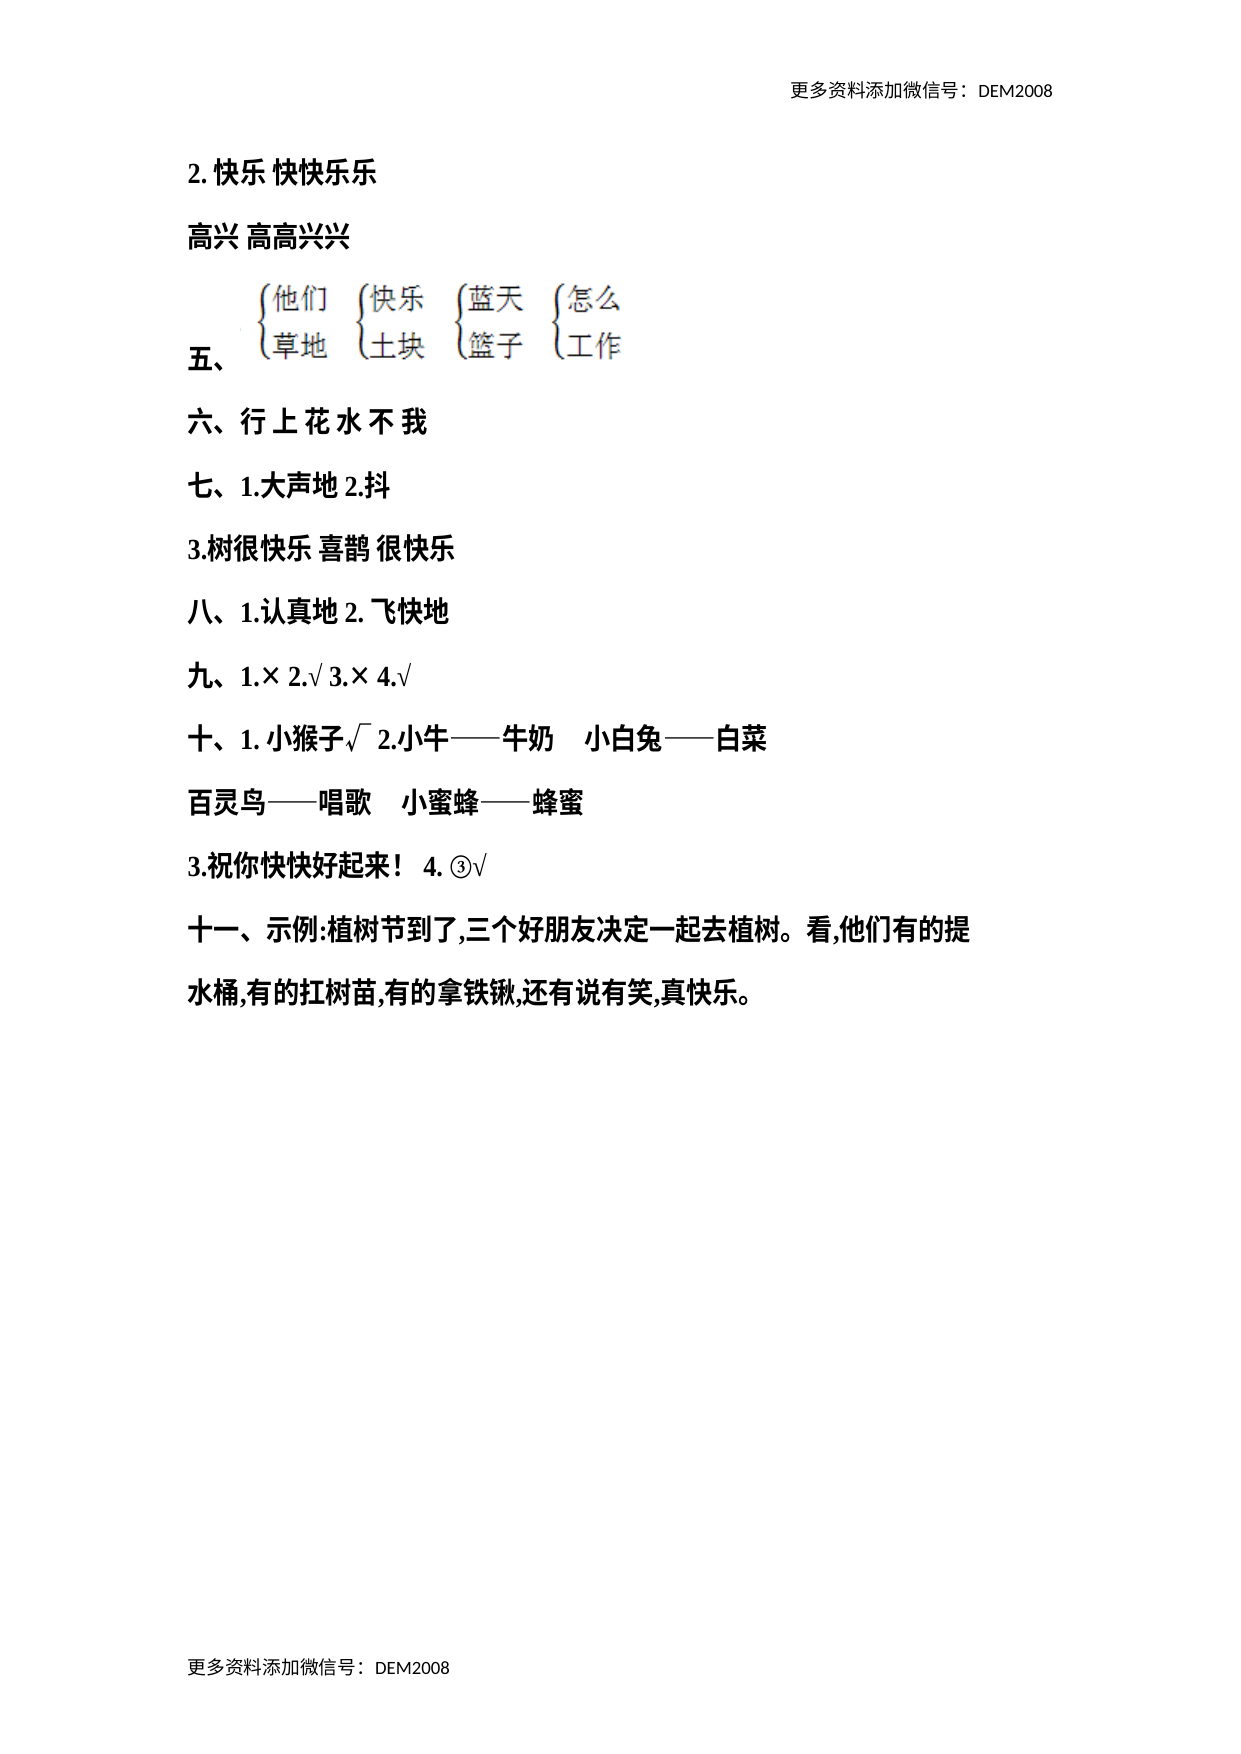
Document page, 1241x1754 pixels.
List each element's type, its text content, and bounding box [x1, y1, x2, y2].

text 六、行 上 花 水 不 我 [187, 399, 1053, 441]
text 水桶,有的扛树苗,有的拿铁锹,还有说有笑,真快乐。 [187, 969, 1053, 1012]
text 八、1.认真地 2. 飞快地 [187, 589, 1053, 631]
text 3.祝你快快好起来！ 4. ③√ [187, 843, 1053, 885]
text 高兴 高高兴兴 [187, 213, 1053, 256]
text 3.树很快乐 喜鹊 很快乐 [187, 526, 1053, 568]
picture [240, 276, 648, 369]
text 九、1.✕ 2.√ 3.✕ 4.√ [187, 652, 1053, 695]
text 2. 快乐 快快乐乐 [187, 150, 1053, 192]
text 十一、示例:植树节到了,三个好朋友决定一起去植树。看,他们有的提 [187, 906, 1053, 948]
text 百灵鸟——唱歌 小蜜蜂——蜂蜜 [187, 779, 1053, 822]
text 十、1. 小猴子√ 2.小牛——牛奶 小白兔——白菜 [187, 716, 1053, 758]
text 七、1.大声地 2.抖 [187, 462, 1053, 504]
